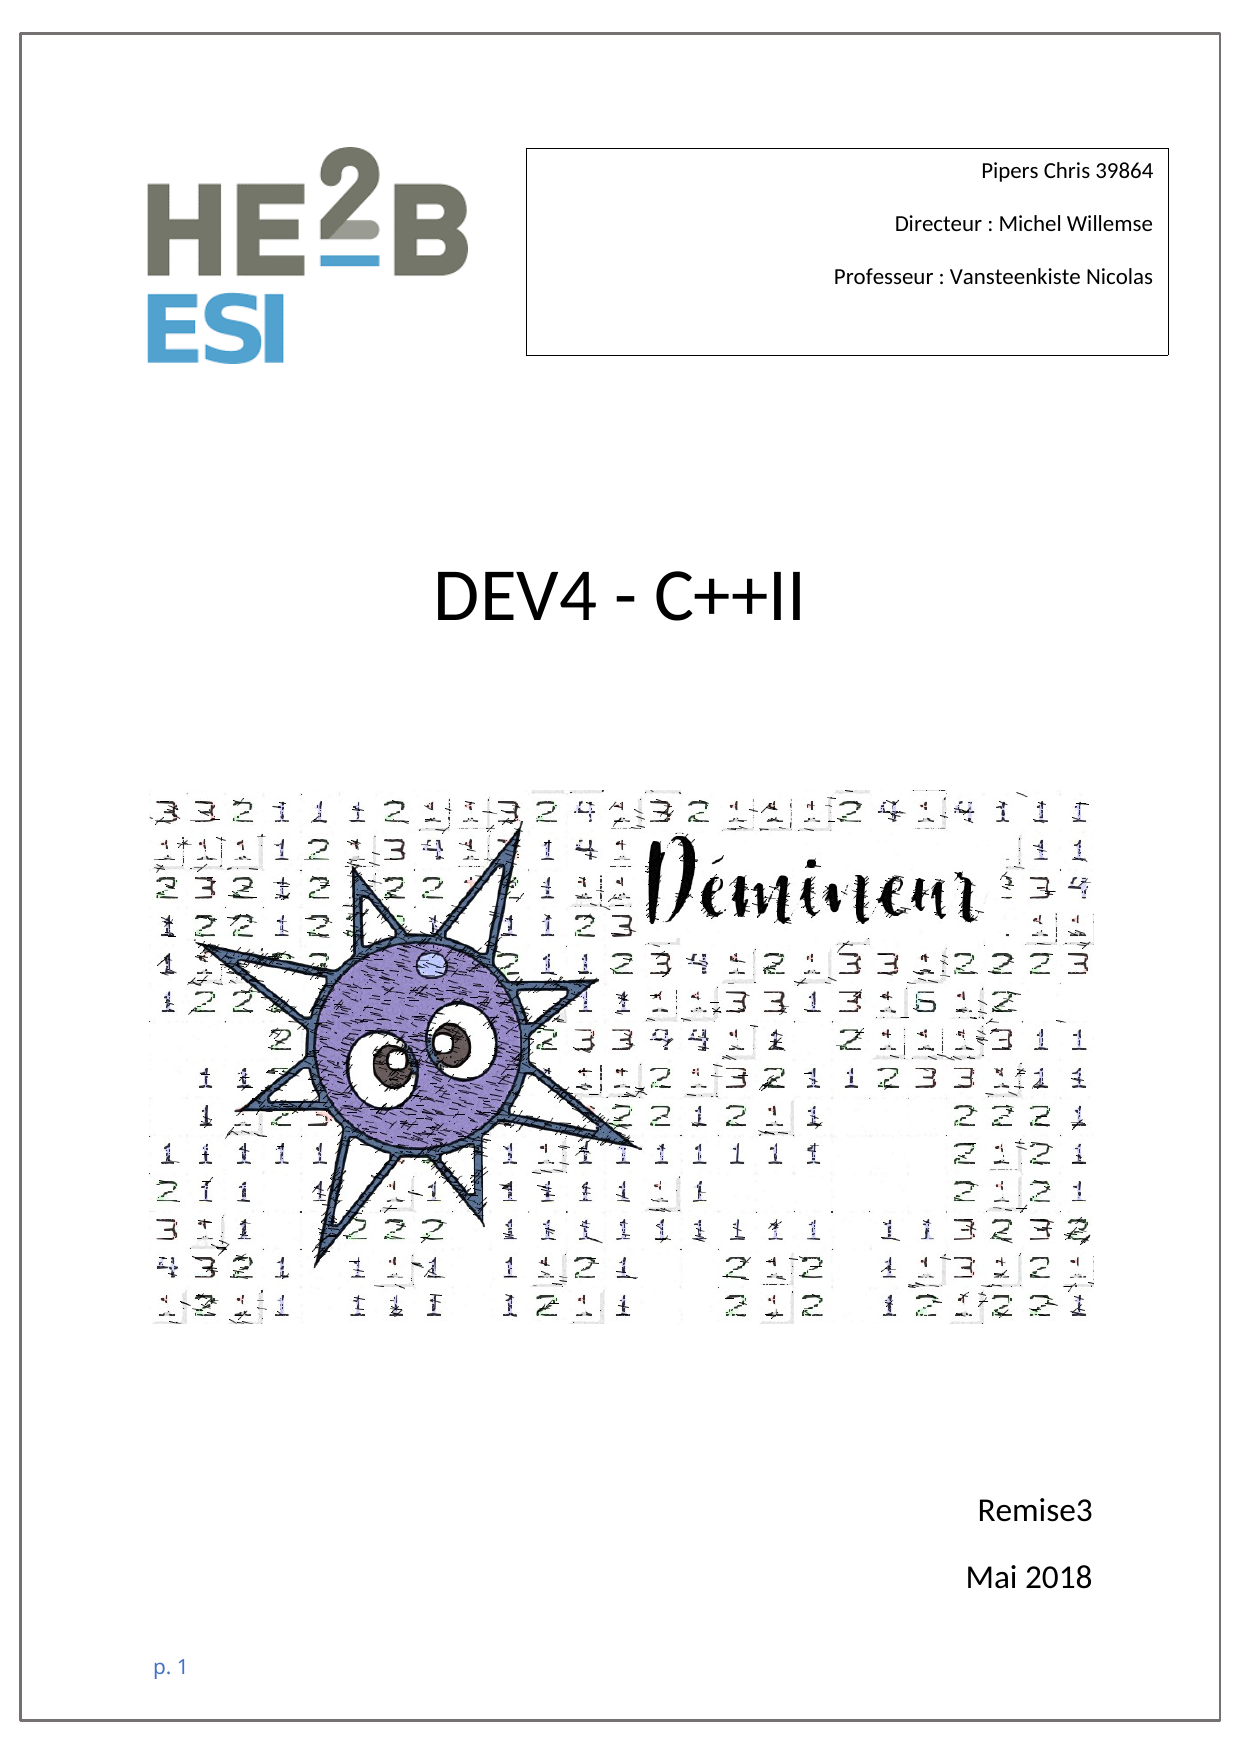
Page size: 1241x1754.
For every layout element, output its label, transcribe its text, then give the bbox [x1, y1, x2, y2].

picture [147, 147, 468, 364]
text Remise3 [148, 1489, 1093, 1529]
text DEV4 - C++II [148, 547, 1093, 639]
picture [149, 790, 1094, 1324]
text Mai 2018 [148, 1556, 1093, 1597]
